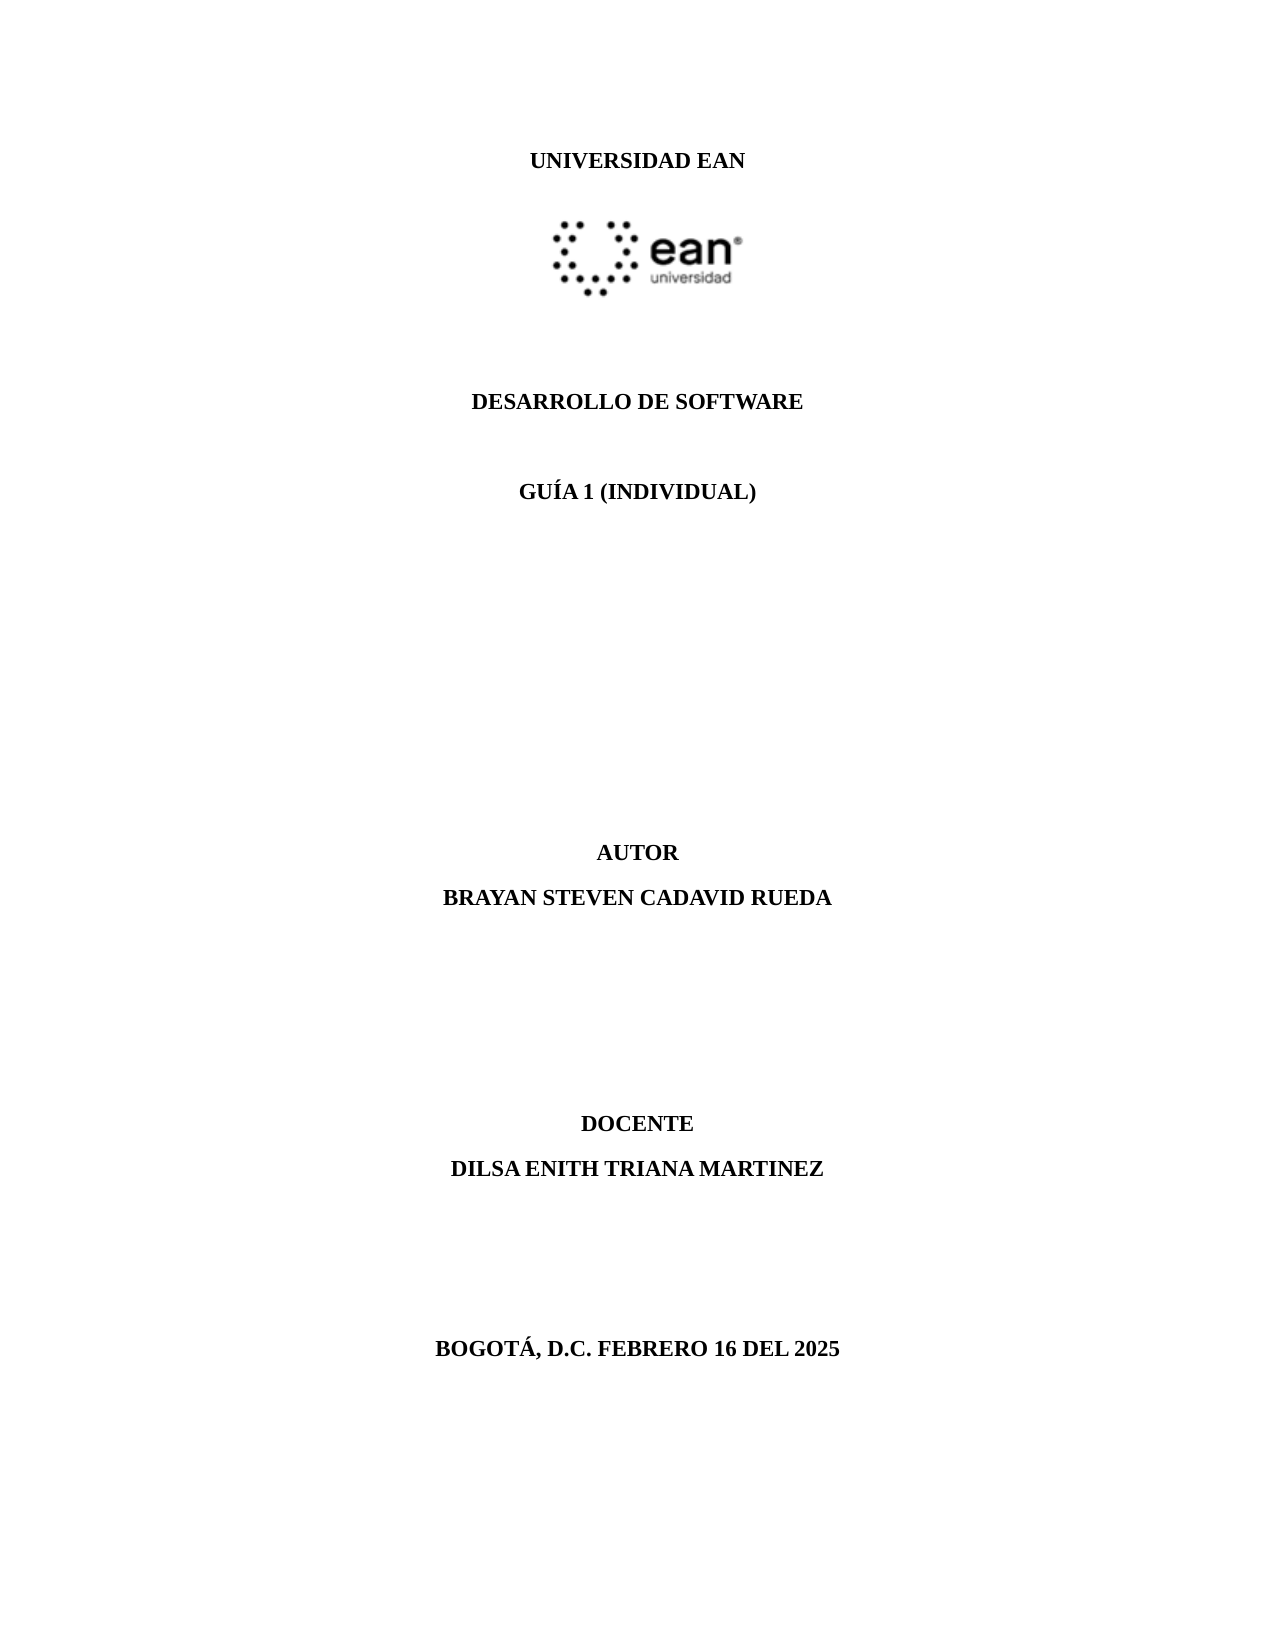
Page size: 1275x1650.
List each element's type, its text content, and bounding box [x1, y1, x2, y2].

text UNIVERSIDAD EAN [177, 148, 1098, 174]
text BRAYAN STEVEN CADAVID RUEDA [177, 884, 1098, 911]
text GUÍA 1 (INDIVIDUAL) [177, 478, 1098, 505]
text DOCENTE [177, 1110, 1098, 1136]
text DILSA ENITH TRIANA MARTINEZ [177, 1155, 1098, 1181]
text DESARROLLO DE SOFTWARE [177, 388, 1098, 414]
text AUTOR [177, 839, 1098, 866]
text BOGOTÁ, D.C. FEBRERO 16 DEL 2025 [177, 1335, 1098, 1362]
picture [513, 192, 762, 324]
